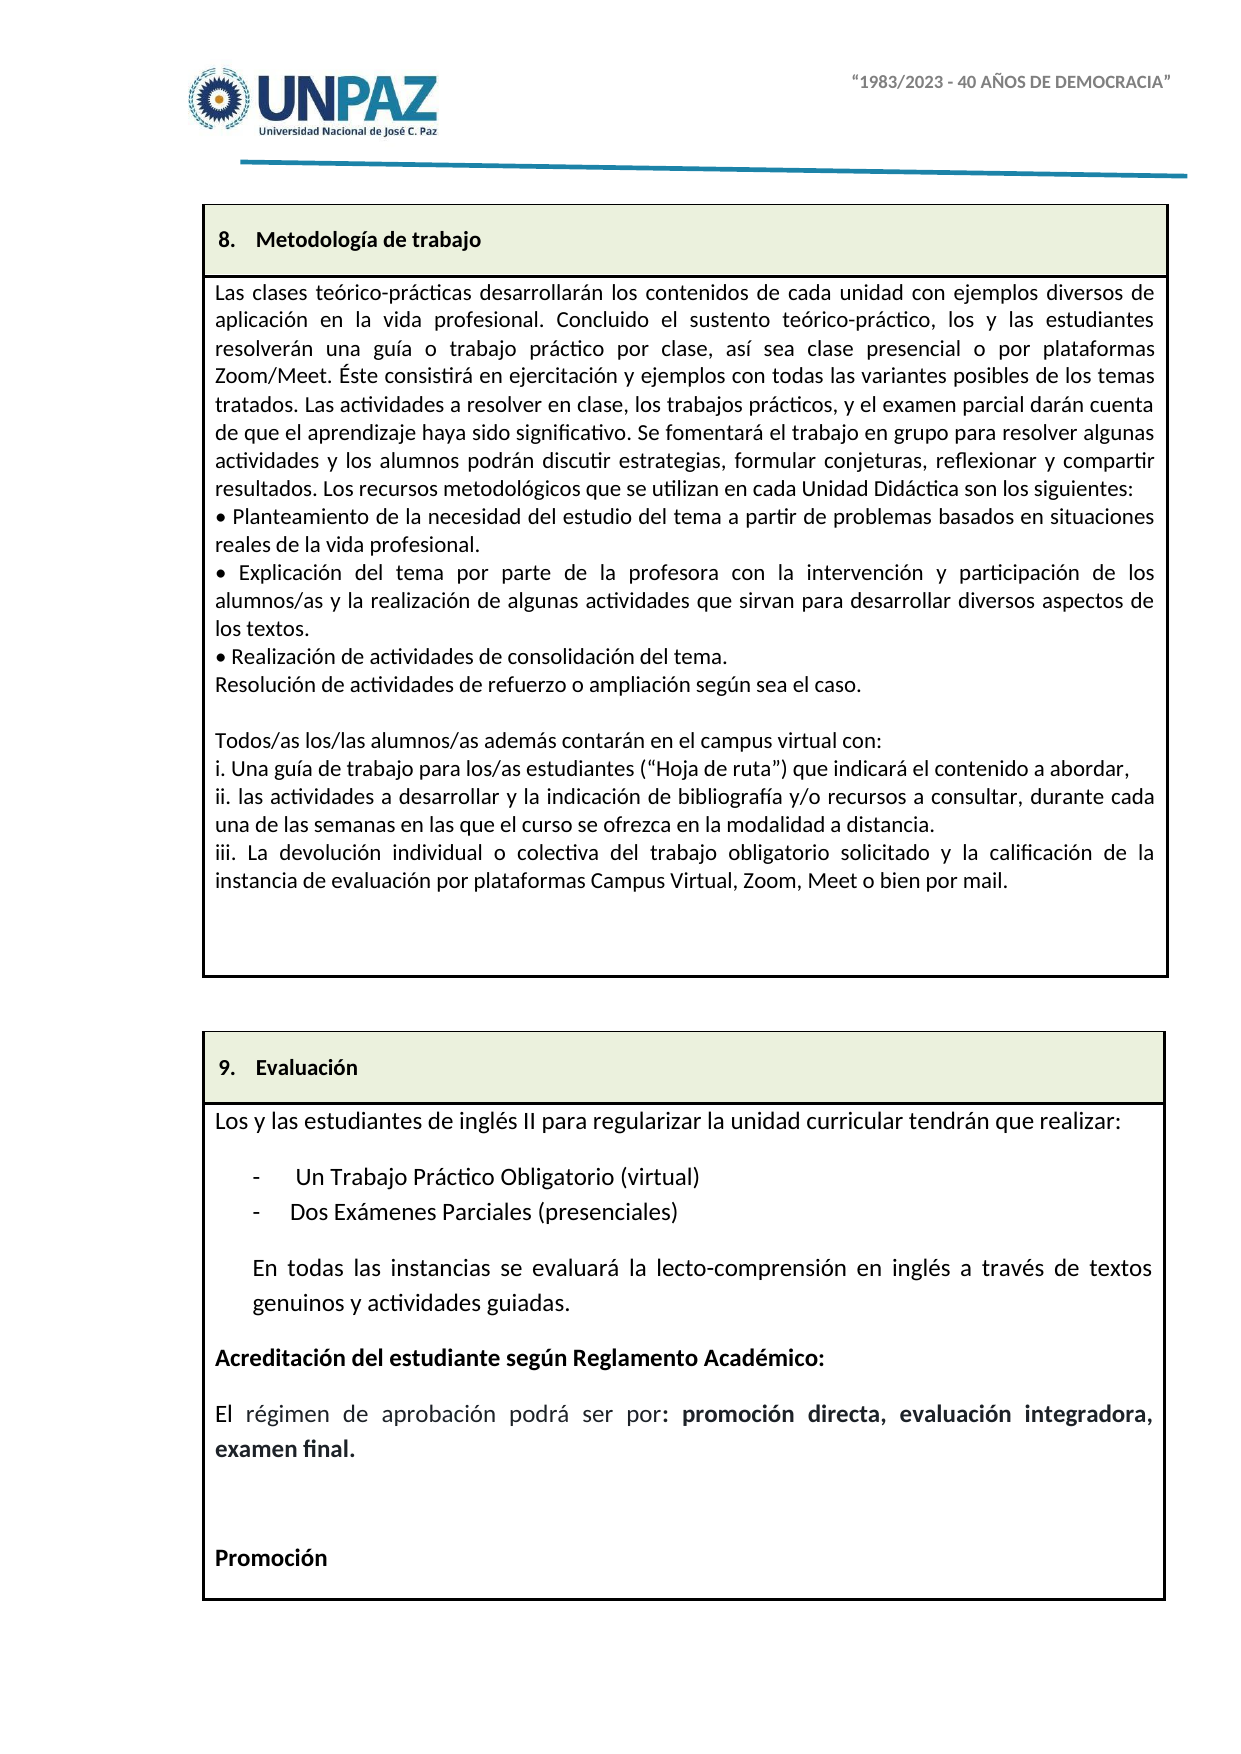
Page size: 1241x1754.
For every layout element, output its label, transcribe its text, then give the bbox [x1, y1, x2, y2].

picture [177, 59, 456, 150]
table_header Evaluación [205, 1032, 1163, 1102]
table_cell Las clases teórico-prácticas desarrollarán los contenidos de cada unidad con ejemplos diversos de aplicación en la vida profesional. Concluido el sustento teórico-práctico, los y las estudiantes resolverán una guía o trabajo práctico por clase, así sea clase presencial o por plataformas Zoom/Meet. Éste consistirá en ejercitación y ejemplos con todas las variantes posibles de los temas tratados. Las actividades a resolver en clase, los trabajos prácticos, y el examen parcial darán cuenta de que el aprendizaje haya sido significativo. Se fomentará el trabajo en grupo para resolver algunas actividades y los alumnos podrán discutir estrategias, formular conjeturas, reflexionar y compartir resultados. Los recursos metodológicos que se utilizan en cada Unidad Didáctica son los siguientes: • Planteamiento de la necesidad del estudio del tema a partir de problemas basados en situaciones reales de la vida profesional. • Explicación del tema por parte de la profesora con la intervención y participación de los alumnos/as y la realización de algunas actividades que sirvan para desarrollar diversos aspectos de los textos. • Realización de actividades de consolidación del tema. Resolución de actividades de refuerzo o ampliación según sea el caso. Todos/as los/las alumnos/as además contarán en el campus virtual con: i. Una guía de trabajo para los/as estudiantes (“Hoja de ruta”) que indicará el contenido a abordar, ii. las actividades a desarrollar y la indicación de bibliografía y/o recursos a consultar, durante cada una de las semanas en las que el curso se ofrezca en la modalidad a distancia. iii. La devolución individual o colectiva del trabajo obligatorio solicitado y la calificación de la instancia de evaluación por plataformas Campus Virtual, Zoom, Meet o bien por mail. [205, 278, 1166, 975]
table_header Metodología de trabajo [205, 205, 1166, 274]
